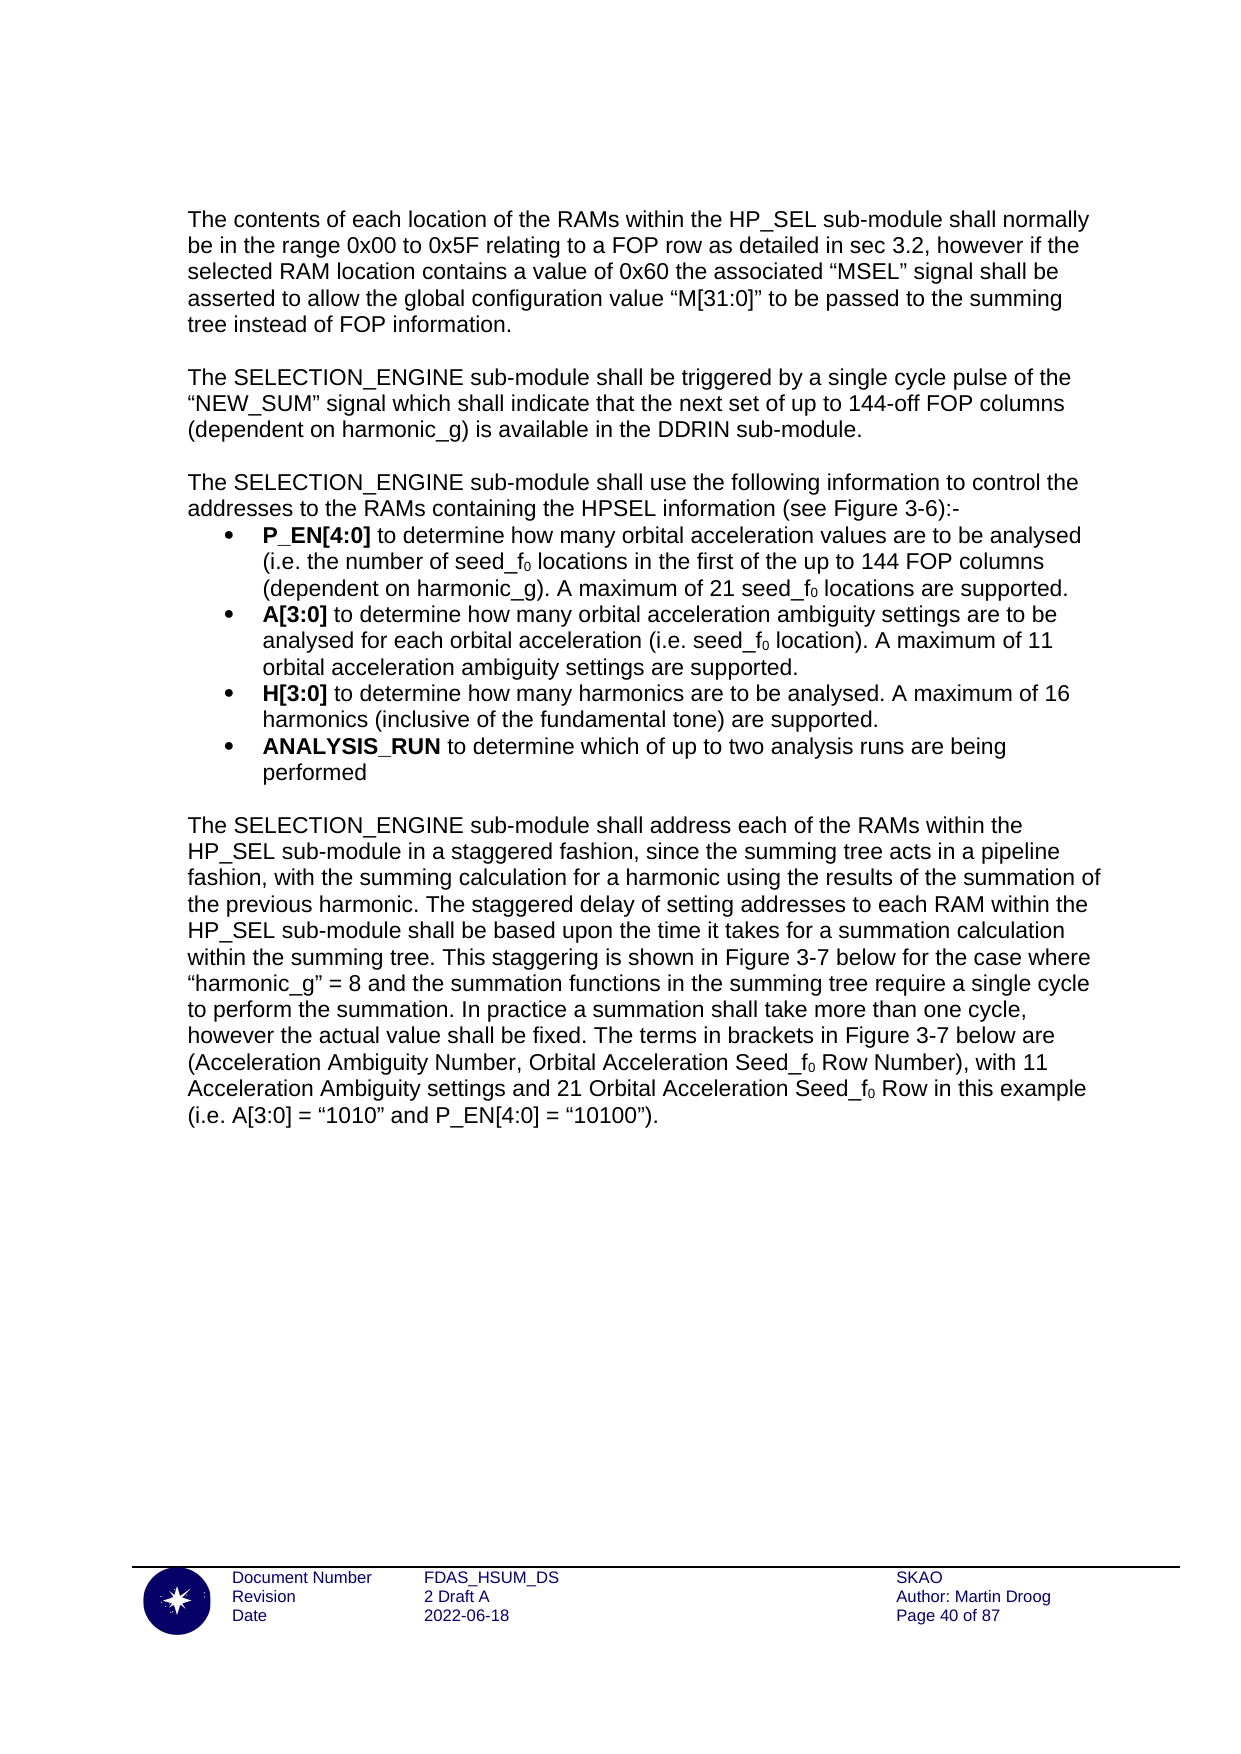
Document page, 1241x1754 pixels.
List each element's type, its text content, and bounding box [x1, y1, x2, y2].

text The SELECTION_ENGINE sub-module shall use the following information to control the addresses to the RAMs containing the HPSEL information (see Figure 3-4):- [187, 469, 1107, 522]
list ANALYSIS_RUN to determine which of up to two analysis runs are being performed [225, 733, 1107, 785]
list A[3:0] to determine how many orbital acceleration ambiguity settings are to be analysed for each orbital acceleration (i.e. seed_f0 location). A maximum of 11 orbital acceleration ambiguity settings are supported. [225, 601, 1107, 680]
list P_EN[4:0] to determine how many orbital acceleration values are to be analysed (i.e. the number of seed_f0 locations in the first of the up to 144 FOP columns (dependent on harmonic_g). A maximum of 21 seed_f0 locations are supported. [225, 522, 1107, 601]
text The contents of each location of the RAMs within the HP_SEL sub-module shall normally be in the range 0x00 to 0x5F relating to a FOP row as detailed in sec 3.2, however if the selected RAM location contains a value of 0x60 the associated “MSEL” signal shall be asserted to allow the global configuration value “M[31:0]” to be passed to the summing tree instead of FOP information. [187, 206, 1107, 337]
text The SELECTION_ENGINE sub-module shall address each of the RAMs within the HP_SEL sub-module in a staggered fashion, since the summing tree acts in a pipeline fashion, with the summing calculation for a harmonic using the results of the summation of the previous harmonic. The staggered delay of setting addresses to each RAM within the HP_SEL sub-module shall be based upon the time it takes for a summation calculation within the summing tree. This staggering is shown in Figure 3-5 below for the case where “harmonic_g” = 8 and the summation functions in the summing tree require a single cycle to perform the summation. In practice a summation shall take more than one cycle, however the actual value shall be fixed. The terms in brackets in Figure 3-5 below are (Acceleration Ambiguity Number, Orbital Acceleration Seed_f0 Row Number), with 11 Acceleration Ambiguity settings and 21 Orbital Acceleration Seed_f0 Row in this example (i.e. A[3:0] = “1010” and P_EN[4:0] = “10100”). [187, 812, 1107, 1128]
text The SELECTION_ENGINE sub-module shall be triggered by a single cycle pulse of the “NEW_SUM” signal which shall indicate that the next set of up to 144-off FOP columns (dependent on harmonic_g) is available in the DDRIN sub-module. [187, 364, 1107, 443]
list H[3:0] to determine how many harmonics are to be analysed. A maximum of 16 harmonics (inclusive of the fundamental tone) are supported. [225, 680, 1107, 733]
picture [143, 1567, 211, 1635]
